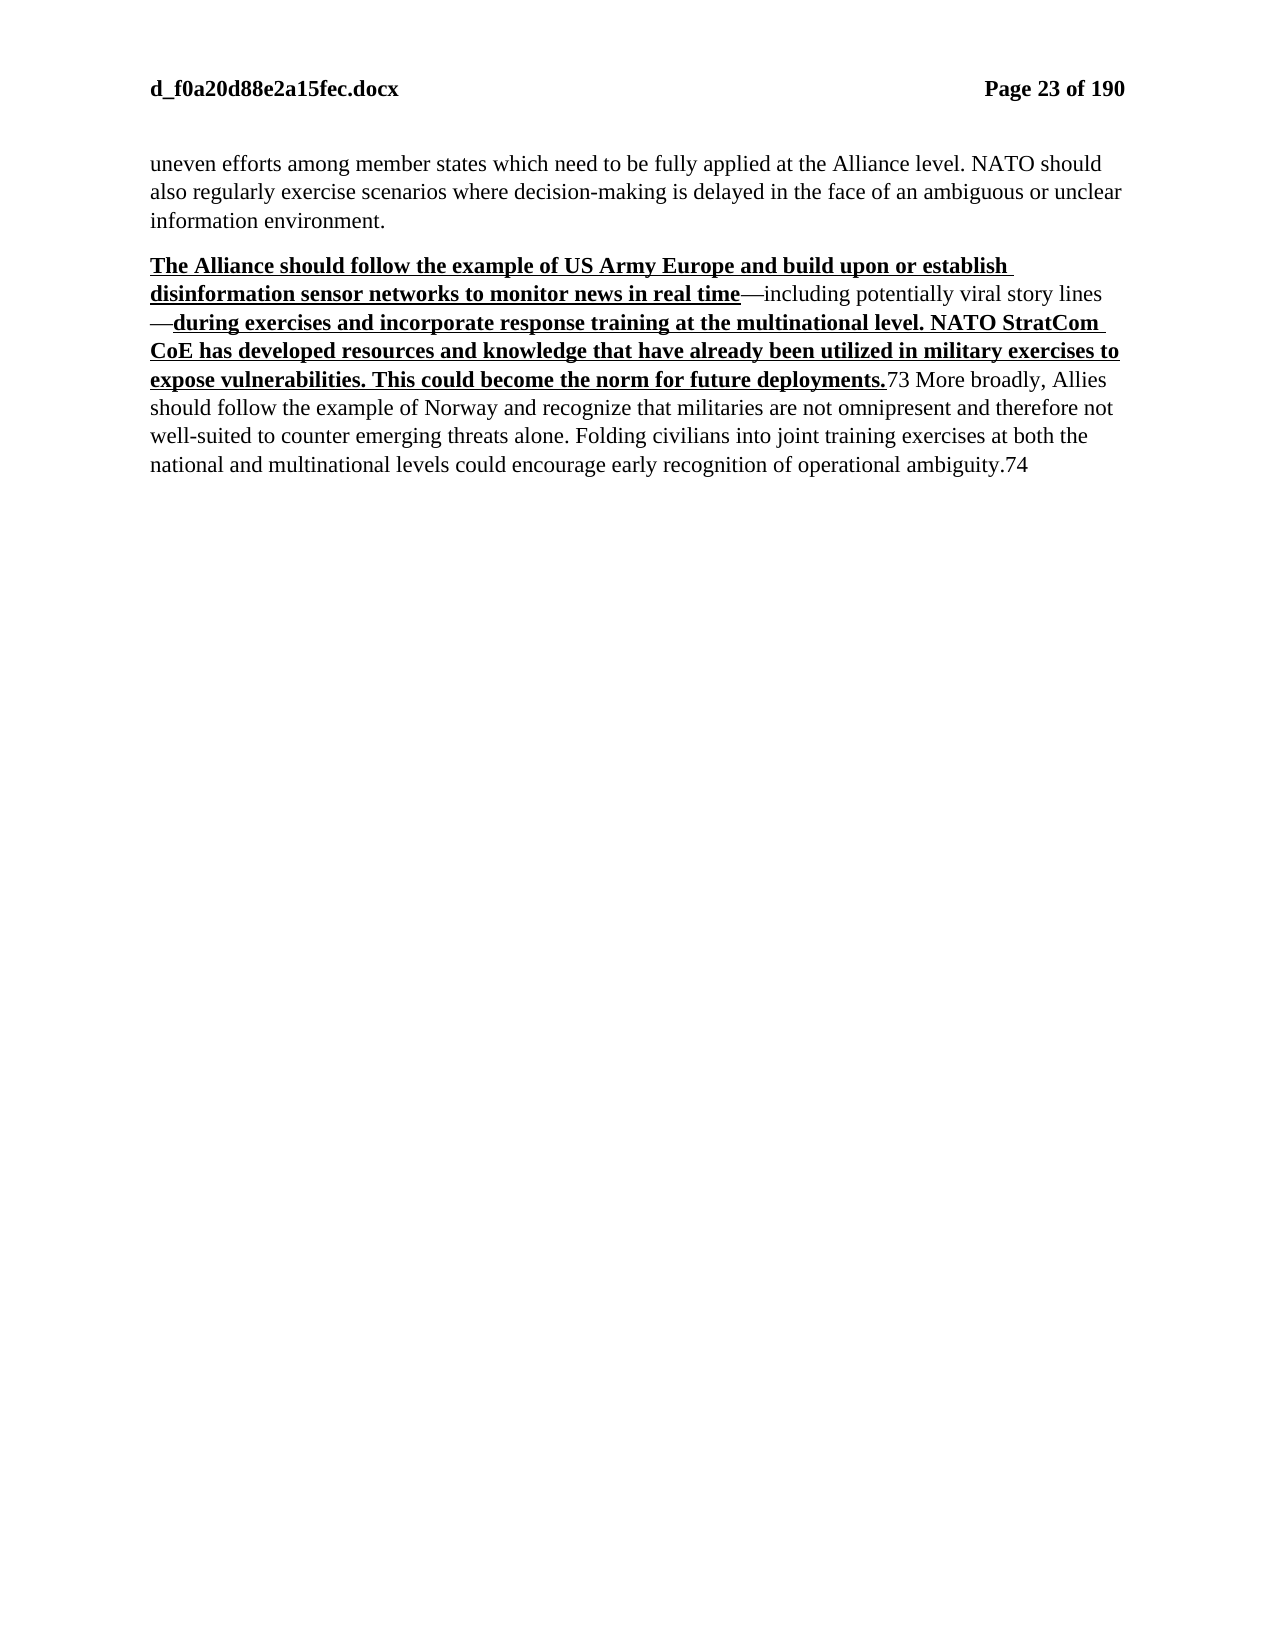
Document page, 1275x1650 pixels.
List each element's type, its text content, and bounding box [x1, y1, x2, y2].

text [150, 150, 1125, 233]
text The Alliance should follow the example of US Army Europe and build upon or establish disinformation sensor networks to monitor news in real time—including potentially viral story lines—during exercises and incorporate response training at the multinational level. NATO StratCom CoE has developed resources and knowledge that have already been utilized in military exercises to expose vulnerabilities. This could become the norm for future deployments.73 More broadly, Allies should follow the example of Norway and recognize that militaries are not omnipresent and therefore not well-suited to counter emerging threats alone. Folding civilians into joint training exercises at both the national and multinational levels could encourage early recognition of operational ambiguity.74 [150, 252, 1125, 477]
